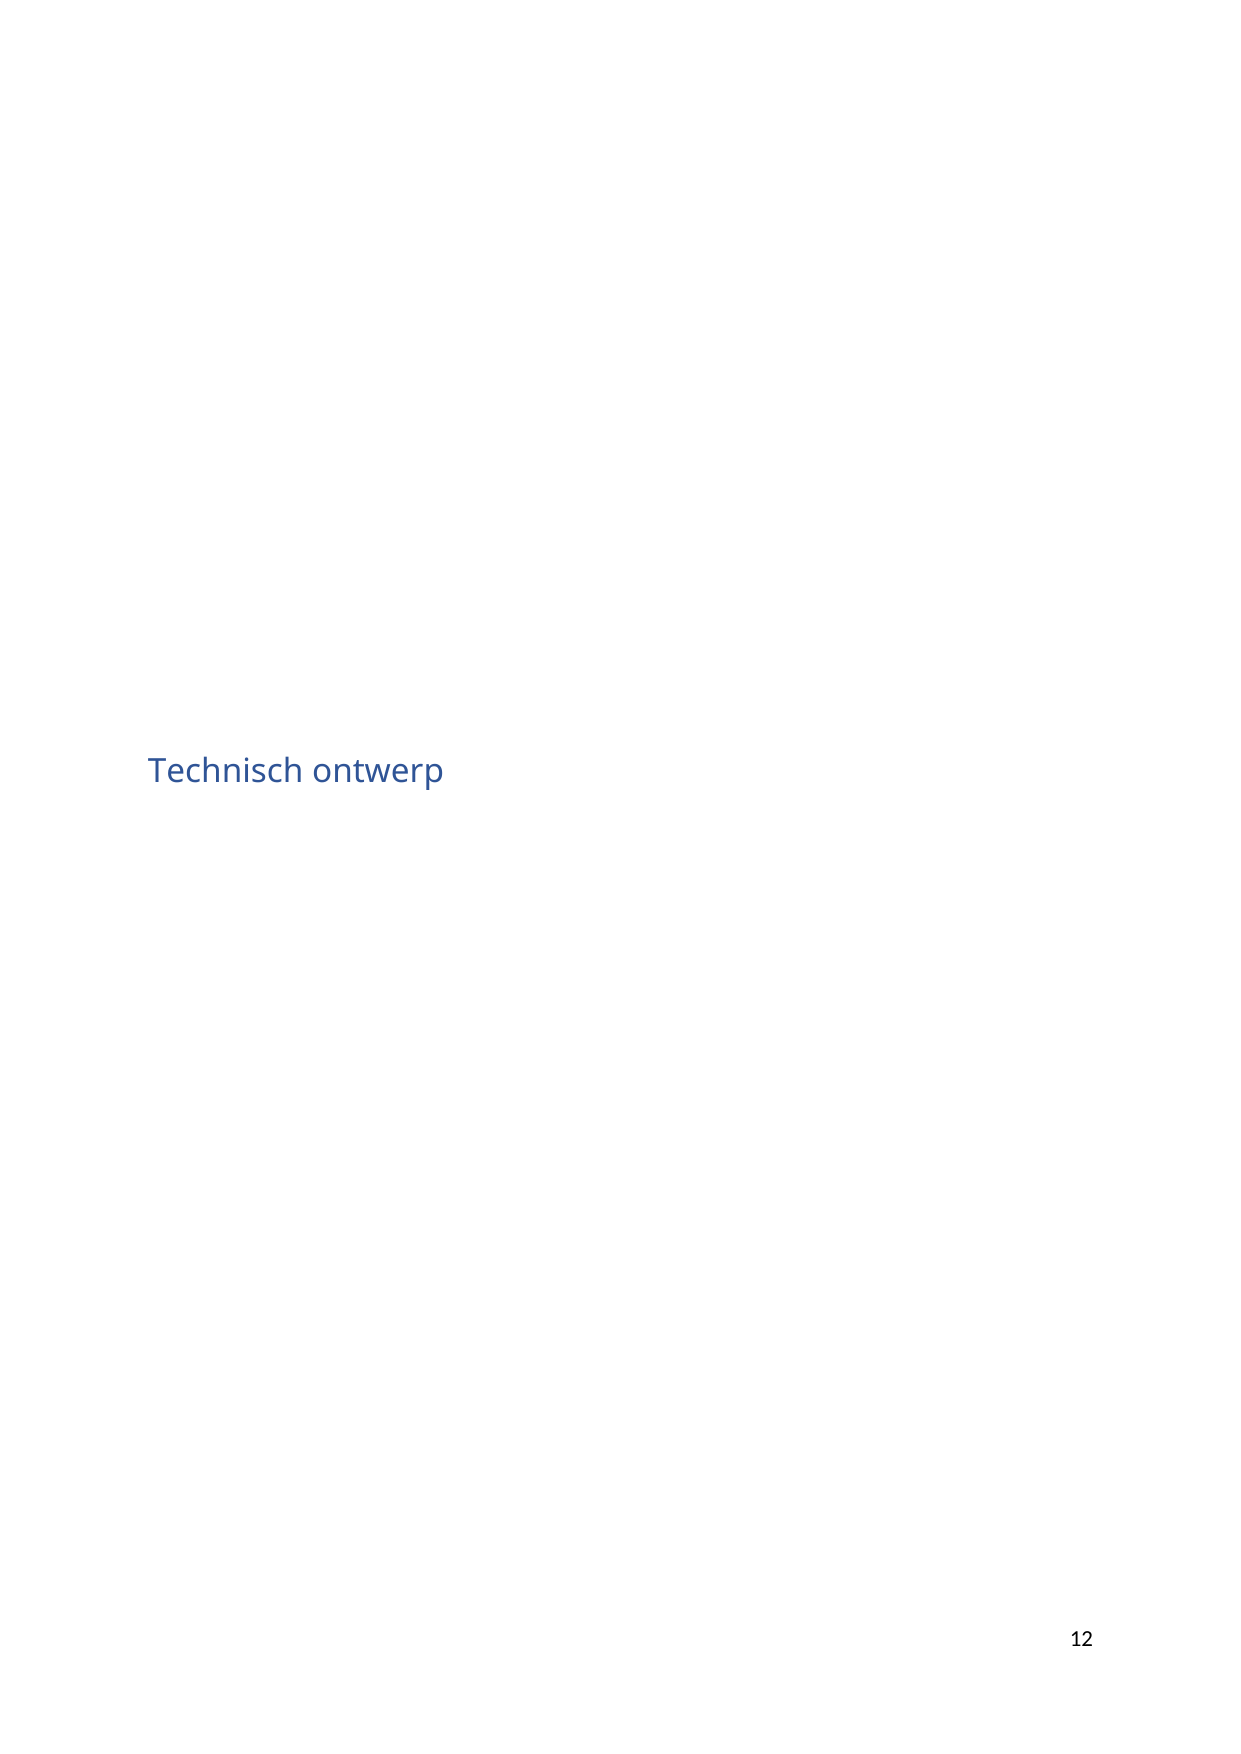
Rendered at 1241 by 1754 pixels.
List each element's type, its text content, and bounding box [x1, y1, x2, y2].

subtitle Technisch ontwerp [148, 747, 1093, 792]
